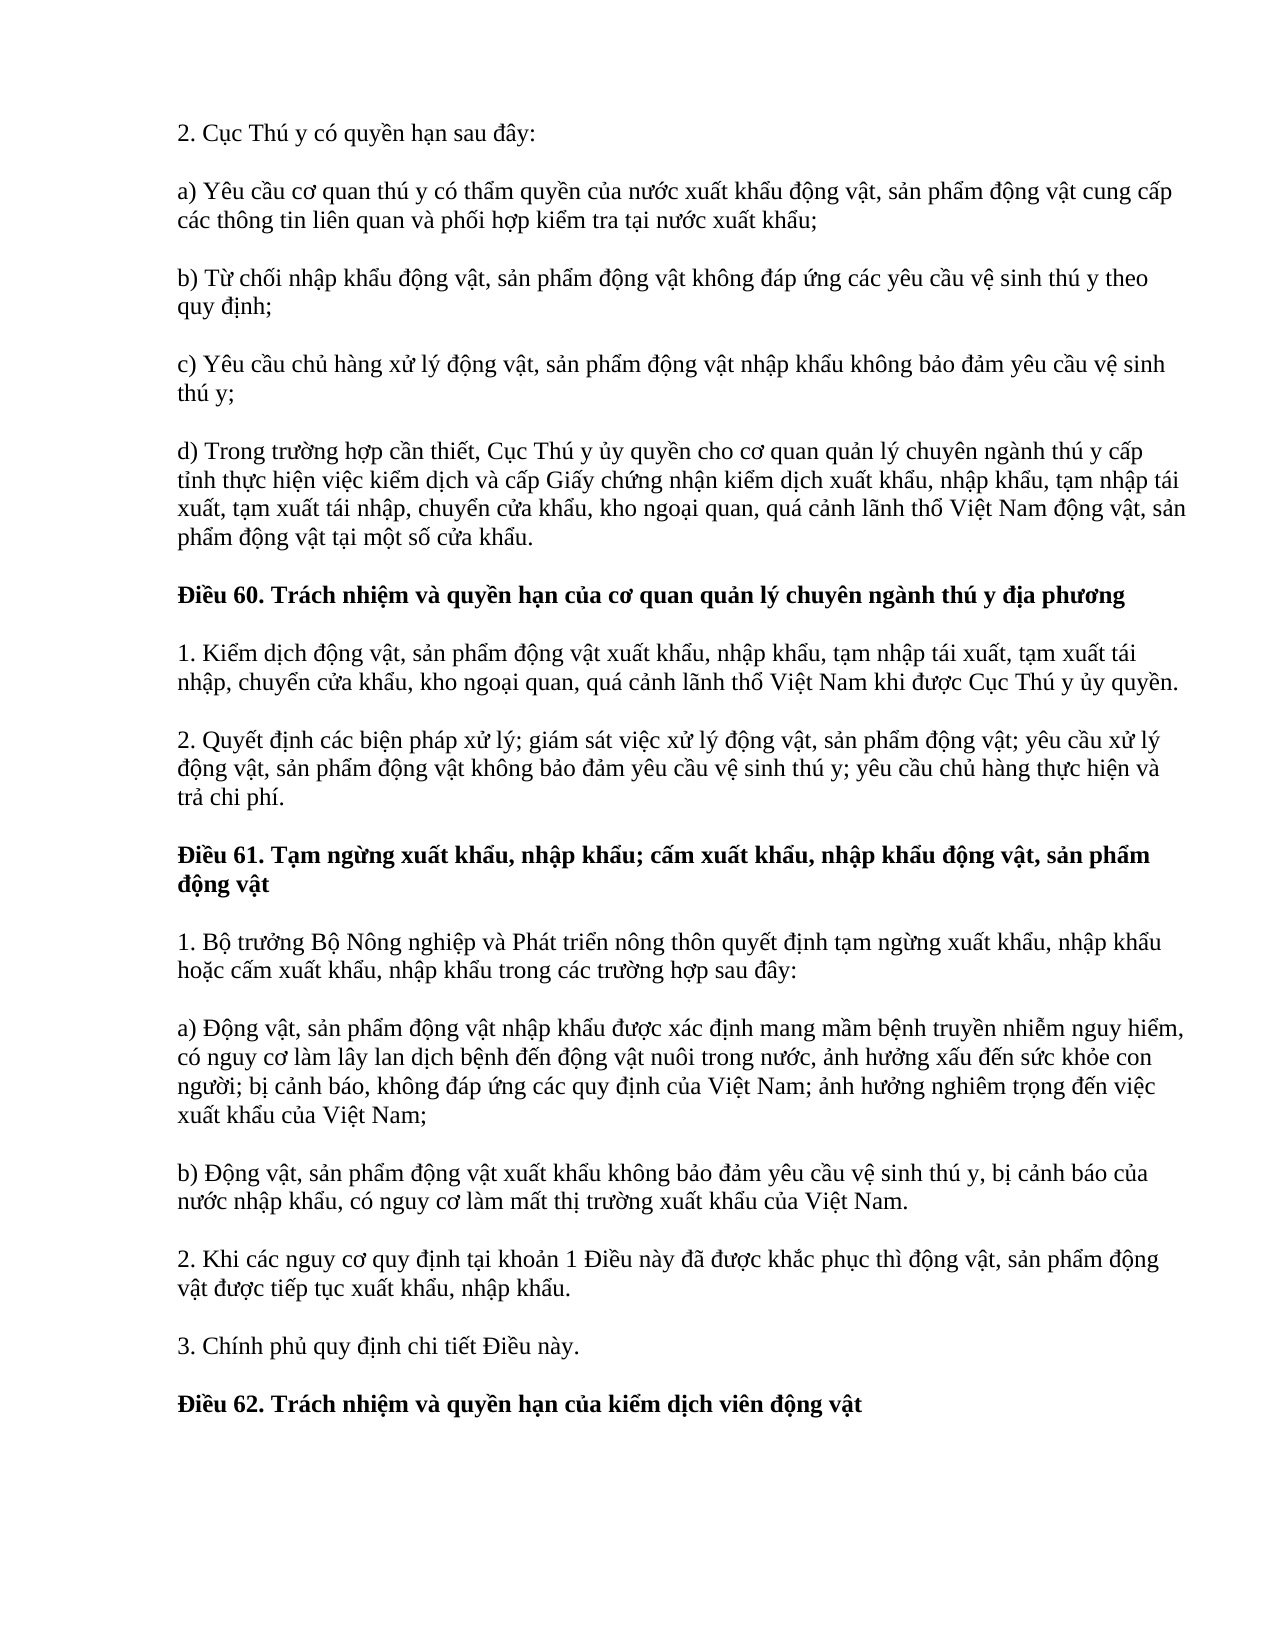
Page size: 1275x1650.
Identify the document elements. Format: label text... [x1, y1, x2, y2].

text c) Yêu cầu chủ hàng xử lý động vật, sản phẩm động vật nhập khẩu không bảo đảm yêu cầu vệ sinh thú y; [177, 349, 1186, 407]
text Điều 60. Trách nhiệm và quyền hạn của cơ quan quản lý chuyên ngành thú y địa phương [177, 580, 1186, 609]
text 2. Quyết định các biện pháp xử lý; giám sát việc xử lý động vật, sản phẩm động vật; yêu cầu xử lý động vật, sản phẩm động vật không bảo đảm yêu cầu vệ sinh thú y; yêu cầu chủ hàng thực hiện và trả chi phí. [177, 725, 1186, 811]
text b) Từ chối nhập khẩu động vật, sản phẩm động vật không đáp ứng các yêu cầu vệ sinh thú y theo quy định; [177, 263, 1186, 320]
text 3. Chính phủ quy định chi tiết Điều này. [177, 1331, 1186, 1360]
text Điều 61. Tạm ngừng xuất khẩu, nhập khẩu; cấm xuất khẩu, nhập khẩu động vật, sản phẩm động vật [177, 840, 1186, 898]
text 2. Khi các nguy cơ quy định tại khoản 1 Điều này đã được khắc phục thì động vật, sản phẩm động vật được tiếp tục xuất khẩu, nhập khẩu. [177, 1244, 1186, 1302]
text a) Yêu cầu cơ quan thú y có thẩm quyền của nước xuất khẩu động vật, sản phẩm động vật cung cấp các thông tin liên quan và phối hợp kiểm tra tại nước xuất khẩu; [177, 176, 1186, 233]
text d) Trong trường hợp cần thiết, Cục Thú y ủy quyền cho cơ quan quản lý chuyên ngành thú y cấp tỉnh thực hiện việc kiểm dịch và cấp Giấy chứng nhận kiểm dịch xuất khẩu, nhập khẩu, tạm nhập tái xuất, tạm xuất tái nhập, chuyển cửa khẩu, kho ngoại quan, quá cảnh lãnh thổ Việt Nam động vật, sản phẩm động vật tại một số cửa khẩu. [177, 436, 1186, 551]
text 1. Kiểm dịch động vật, sản phẩm động vật xuất khẩu, nhập khẩu, tạm nhập tái xuất, tạm xuất tái nhập, chuyển cửa khẩu, kho ngoại quan, quá cảnh lãnh thổ Việt Nam khi được Cục Thú y ủy quyền. [177, 638, 1186, 696]
text 2. Cục Thú y có quyền hạn sau đây: [177, 118, 1186, 147]
text a) Động vật, sản phẩm động vật nhập khẩu được xác định mang mầm bệnh truyền nhiễm nguy hiểm, có nguy cơ làm lây lan dịch bệnh đến động vật nuôi trong nước, ảnh hưởng xấu đến sức khỏe con người; bị cảnh báo, không đáp ứng các quy định của Việt Nam; ảnh hưởng nghiêm trọng đến việc xuất khẩu của Việt Nam; [177, 1013, 1186, 1128]
text b) Động vật, sản phẩm động vật xuất khẩu không bảo đảm yêu cầu vệ sinh thú y, bị cảnh báo của nước nhập khẩu, có nguy cơ làm mất thị trường xuất khẩu của Việt Nam. [177, 1158, 1186, 1215]
text 1. Bộ trưởng Bộ Nông nghiệp và Phát triển nông thôn quyết định tạm ngừng xuất khẩu, nhập khẩu hoặc cấm xuất khẩu, nhập khẩu trong các trường hợp sau đây: [177, 927, 1186, 984]
text Điều 62. Trách nhiệm và quyền hạn của kiểm dịch viên động vật [177, 1389, 1186, 1418]
